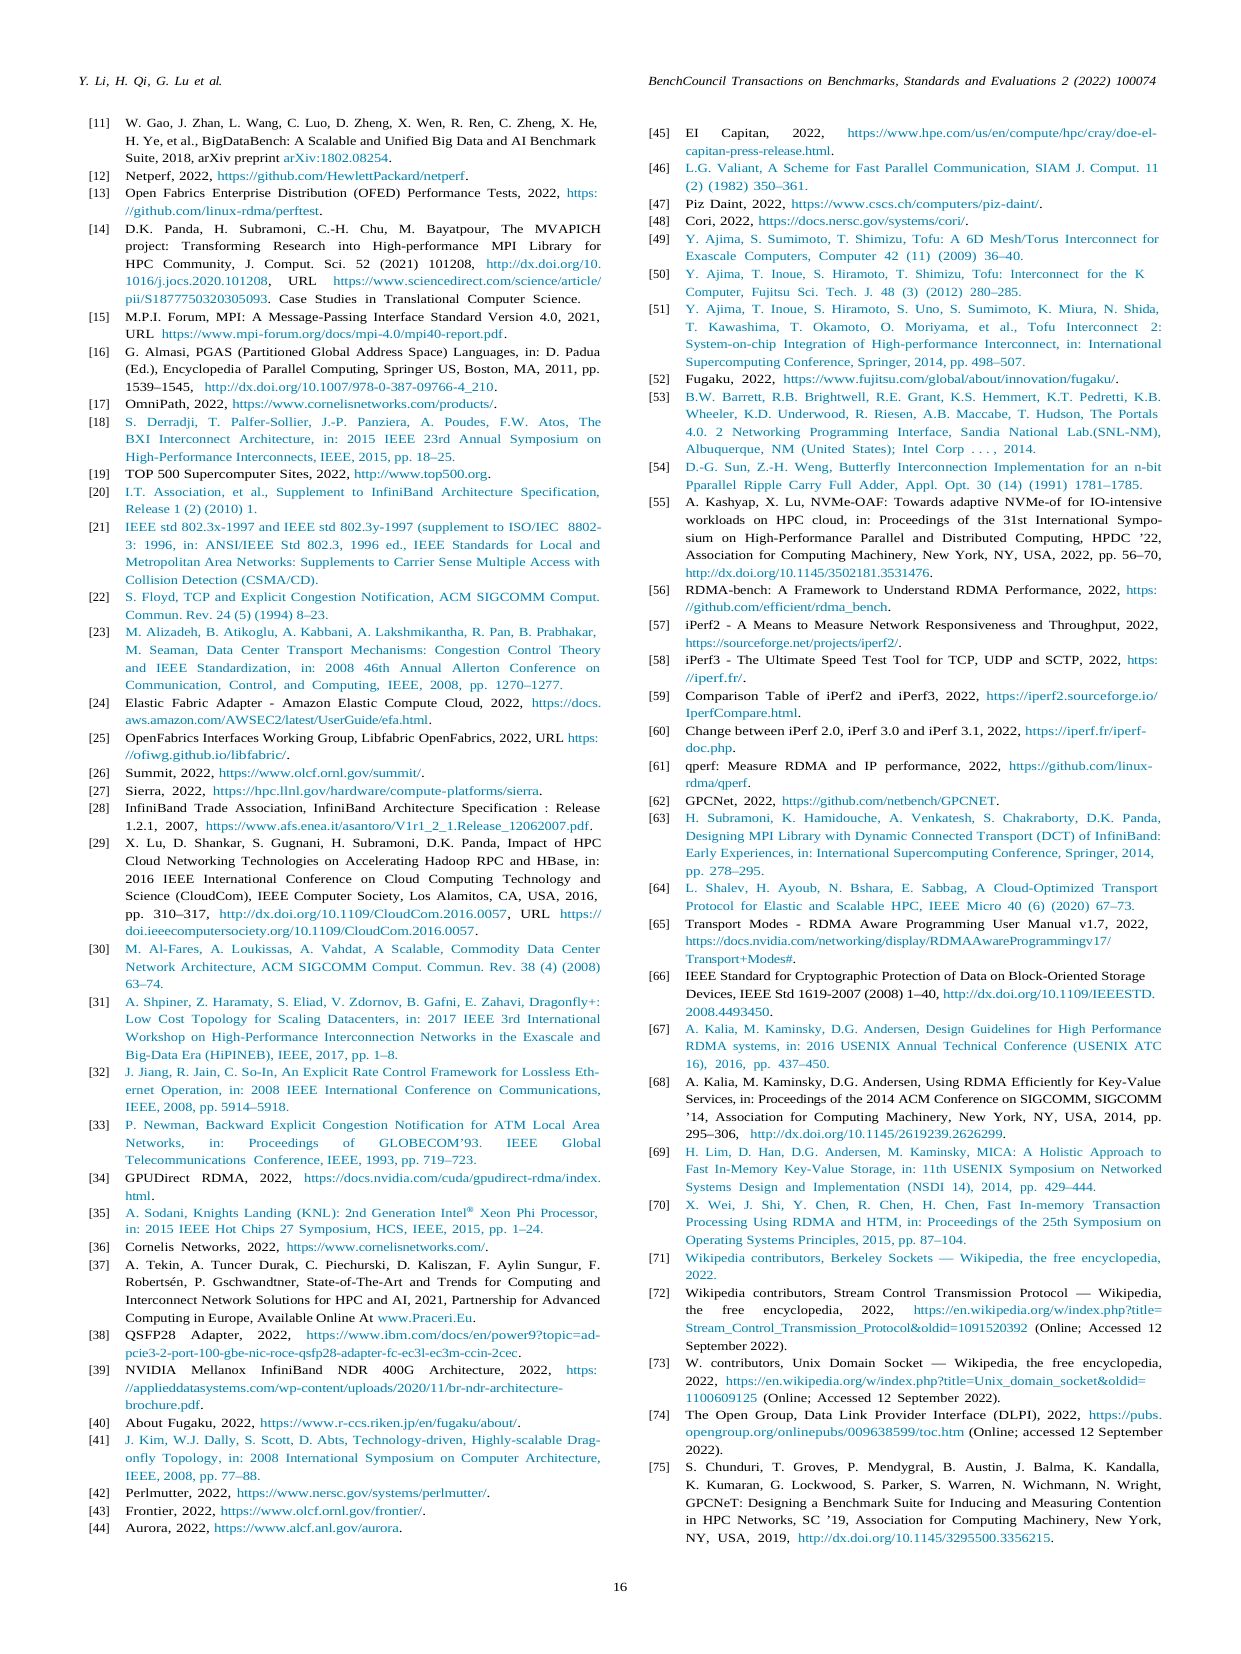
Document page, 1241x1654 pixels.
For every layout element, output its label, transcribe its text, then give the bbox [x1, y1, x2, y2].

picture [839, 1536, 846, 1542]
picture [261, 1000, 269, 1009]
picture [527, 262, 534, 268]
picture [433, 1438, 441, 1444]
picture [1034, 131, 1041, 140]
picture [716, 447, 721, 456]
picture [241, 593, 248, 601]
picture [254, 277, 259, 285]
picture [153, 1438, 163, 1444]
picture [817, 1185, 825, 1191]
picture [920, 1307, 929, 1314]
picture [477, 1015, 484, 1023]
picture [994, 409, 1001, 418]
picture [500, 910, 506, 918]
picture [361, 471, 375, 481]
picture [965, 1324, 970, 1332]
text M. Seaman, Data Center Transport Mechanisms: Congestion Control Theory and IEEE Standardization, in: 2008 46th Annual Allerton Conference on Communication, Control, and Computing, IEEE, 2008, pp. 1270–1277. [125, 643, 601, 692]
list H. Lim, D. Han, D.G. Andersen, M. Kaminsky, MICA: A Holistic Approach to Fast In-Memory Key-Value Storage, in: 11th USENIX Symposium on Networked Systems Design and Implementation (NSDI 14), 2014, pp. 429–444. [649, 1145, 1162, 1194]
picture [229, 1472, 235, 1480]
picture [259, 1454, 264, 1462]
picture [455, 171, 464, 180]
picture [328, 154, 333, 162]
picture [930, 937, 935, 945]
picture [306, 716, 326, 724]
picture [1131, 304, 1137, 313]
picture [1127, 655, 1133, 664]
picture [397, 929, 408, 935]
picture [584, 523, 589, 531]
picture [531, 1385, 545, 1392]
picture [309, 1086, 316, 1094]
picture [239, 929, 247, 935]
picture [769, 218, 778, 228]
picture [298, 420, 308, 426]
picture [125, 1191, 131, 1200]
picture [388, 1330, 394, 1339]
picture [159, 453, 164, 461]
picture [725, 571, 732, 577]
picture [718, 867, 724, 875]
text pp. 278–295. [685, 863, 1173, 878]
picture [279, 1103, 284, 1111]
picture [996, 1308, 1003, 1317]
picture [306, 1141, 312, 1150]
picture [846, 287, 852, 296]
picture [763, 149, 773, 155]
picture [414, 279, 422, 285]
list Piz Daint, 2022, https://www.cscs.ch/computers/piz-daint/. [649, 196, 1173, 211]
picture [466, 910, 472, 918]
picture [501, 1067, 506, 1076]
picture [281, 715, 288, 724]
picture [1091, 462, 1096, 471]
picture [426, 330, 433, 338]
picture [231, 418, 236, 426]
picture [1133, 1202, 1145, 1209]
picture [486, 489, 500, 496]
picture [269, 648, 279, 654]
picture [814, 1042, 819, 1050]
picture [910, 1253, 922, 1262]
picture [210, 1051, 218, 1059]
picture [706, 305, 711, 313]
picture [171, 1103, 176, 1111]
picture [232, 295, 237, 303]
picture [270, 1526, 278, 1532]
picture [316, 541, 321, 549]
picture [437, 173, 447, 183]
picture [257, 541, 264, 549]
text 1100609125 (Online; Accessed 12 September 2022). [685, 1391, 1173, 1406]
picture [221, 824, 228, 833]
picture [204, 382, 210, 391]
picture [575, 997, 581, 1006]
picture [133, 984, 146, 988]
picture [212, 1033, 218, 1041]
picture [554, 1333, 560, 1342]
picture [888, 569, 894, 577]
picture [693, 1060, 698, 1068]
picture [420, 1333, 431, 1339]
picture [327, 383, 332, 391]
picture [401, 1491, 412, 1497]
picture [221, 1435, 227, 1444]
list IEEE Standard for Cryptographic Protection of Data on Block-Oriented Storage Devices, IEEE Std 1619-2007 (2008) 1–40, http://dx.doi.org/10.1109/IEEESTD. [649, 969, 1162, 1001]
picture [148, 1103, 155, 1111]
picture [395, 330, 400, 338]
list W. Gao, J. Zhan, L. Wang, C. Luo, D. Zheng, X. Wen, R. Ren, C. Zheng, X. He, [89, 116, 605, 130]
picture [548, 1211, 558, 1217]
picture [242, 1103, 256, 1111]
picture [545, 963, 552, 971]
picture [298, 490, 305, 499]
picture [760, 1062, 766, 1071]
picture [258, 1103, 264, 1111]
picture [790, 182, 796, 190]
picture [837, 1130, 847, 1141]
picture [927, 1534, 934, 1542]
picture [437, 681, 442, 689]
picture [151, 997, 157, 1006]
picture [227, 750, 233, 759]
picture [886, 342, 892, 351]
picture [277, 751, 285, 759]
picture [1100, 937, 1106, 945]
picture [476, 683, 482, 692]
list Cori, 2022, https://docs.nersc.gov/systems/cori/. [649, 214, 1173, 228]
picture [372, 1000, 383, 1006]
picture [832, 305, 838, 313]
picture [835, 254, 845, 260]
picture [505, 965, 512, 971]
picture [180, 417, 185, 426]
picture [766, 290, 772, 299]
picture [329, 910, 334, 918]
picture [1010, 395, 1020, 401]
picture [716, 272, 722, 281]
picture [1007, 199, 1012, 208]
picture [249, 595, 262, 604]
picture [410, 630, 420, 636]
picture [852, 602, 857, 611]
picture [1085, 726, 1095, 735]
picture [685, 638, 691, 647]
picture [385, 822, 395, 830]
picture [926, 1150, 939, 1156]
picture [799, 216, 804, 225]
picture [818, 569, 828, 577]
picture [685, 955, 702, 963]
picture [163, 1032, 169, 1041]
picture [902, 902, 908, 910]
picture [219, 1225, 224, 1233]
picture [815, 326, 823, 331]
picture [686, 849, 693, 857]
picture [383, 1211, 394, 1217]
picture [515, 540, 520, 549]
picture [883, 465, 890, 474]
picture [1026, 813, 1038, 822]
picture [964, 813, 970, 822]
list P. Newman, Backward Explicit Congestion Notification for ATM Local Area Networks, in: Proceedings of GLOBECOM’93. IEEE Global Telecommunications Conference, IEEE, 1993, pp. 719–723. [88, 1118, 601, 1167]
picture [1125, 481, 1130, 489]
picture [686, 832, 693, 840]
list A. Kalia, M. Kaminsky, D.G. Andersen, Using RDMA Efficiently for Key-Value Services, in: Proceedings of the 2014 ACM Conference on SIGCOMM, SIGCOMM ’14, Association for Computing Machinery, New York, NY, USA, 2014, pp. 295–306, http://dx.doi.org/10.1145/2619239.2626299. [649, 1074, 1162, 1141]
picture [287, 1225, 293, 1233]
picture [288, 402, 296, 408]
picture [400, 965, 407, 974]
picture [1127, 832, 1134, 840]
list Sierra, 2022, https://hpc.llnl.gov/hardware/compute-platforms/sierra. [89, 783, 605, 798]
picture [523, 1033, 530, 1041]
picture [397, 771, 411, 777]
list S. Floyd, TCP and Explicit Congestion Notification, ACM SIGCOMM Comput. Commun. Rev. 24 (5) (1994) 8–23. [88, 590, 601, 622]
picture [289, 523, 296, 531]
picture [1057, 939, 1067, 945]
picture [913, 375, 928, 383]
picture [471, 1351, 479, 1357]
picture [778, 884, 783, 892]
picture [898, 1238, 905, 1247]
picture [355, 910, 361, 918]
picture [275, 332, 286, 338]
picture [699, 641, 711, 650]
picture [1130, 1413, 1143, 1422]
picture [220, 1506, 226, 1515]
picture [352, 560, 363, 566]
picture [785, 605, 792, 611]
picture [700, 360, 706, 369]
picture [1027, 323, 1036, 331]
picture [432, 383, 438, 391]
picture [1078, 761, 1084, 770]
picture [450, 470, 456, 478]
picture [686, 181, 690, 193]
picture [190, 627, 196, 636]
picture [275, 909, 280, 918]
picture [303, 1068, 310, 1076]
picture [693, 1430, 700, 1439]
list Wikipedia contributors, Berkeley Sockets — Wikipedia, the free encyclopedia, 2022. [649, 1250, 1162, 1282]
picture [374, 945, 379, 953]
list Wikipedia contributors, Stream Control Transmission Protocol — Wikipedia, the free encyclopedia, 2022, https://en.wikipedia.org/w/index.php?title= Stream_Control_Transmission_Protocol&oldid=1091520392 (Online; Accessed 12 September 2022). [649, 1286, 1162, 1353]
picture [260, 434, 266, 443]
picture [186, 1472, 192, 1480]
picture [797, 1376, 807, 1385]
picture [379, 279, 386, 285]
picture [489, 1227, 496, 1236]
picture [1126, 1256, 1133, 1265]
picture [283, 436, 294, 443]
picture [350, 1138, 355, 1147]
list A. Sodani, Knights Landing (KNL): 2nd Generation Intel® Xeon Phi Processor, [89, 1206, 605, 1221]
picture [764, 902, 771, 910]
picture [180, 1403, 185, 1412]
picture [367, 383, 372, 391]
picture [1036, 1203, 1046, 1209]
picture [273, 522, 278, 531]
picture [916, 1379, 923, 1388]
picture [851, 1253, 858, 1262]
picture [360, 154, 365, 162]
picture [710, 746, 716, 755]
picture [1105, 131, 1112, 140]
picture [712, 290, 718, 299]
picture [327, 771, 338, 777]
picture [125, 1351, 132, 1360]
picture [756, 711, 766, 717]
picture [1086, 831, 1091, 840]
picture [880, 1130, 887, 1138]
picture [338, 1051, 344, 1059]
picture [764, 1008, 769, 1016]
picture [334, 648, 342, 654]
picture [1041, 237, 1052, 243]
text in: 2015 IEEE Hot Chips 27 Symposium, HCS, IEEE, 2015, pp. 1–24. [125, 1222, 605, 1237]
picture [845, 1185, 855, 1191]
picture [304, 789, 310, 798]
picture [743, 641, 753, 647]
picture [297, 611, 302, 619]
picture [708, 1008, 713, 1016]
picture [966, 831, 971, 840]
picture [133, 488, 142, 496]
picture [262, 1227, 269, 1236]
picture [163, 420, 173, 426]
picture [983, 427, 988, 436]
list A. Kalia, M. Kaminsky, D.G. Andersen, Design Guidelines for High Performance RDMA systems, in: 2016 USENIX Annual Technical Conference (USENIX ATC 16), 2016, pp. 437–450. [649, 1021, 1162, 1071]
picture [158, 1000, 165, 1009]
picture [982, 202, 987, 211]
picture [1027, 465, 1037, 471]
picture [182, 523, 187, 531]
picture [866, 254, 876, 260]
picture [686, 481, 692, 489]
picture [1118, 481, 1124, 489]
picture [785, 393, 792, 401]
picture [950, 360, 957, 369]
picture [485, 910, 490, 918]
picture [328, 927, 333, 935]
picture [1146, 462, 1153, 471]
picture [1024, 1379, 1034, 1385]
picture [947, 325, 957, 331]
picture [704, 1238, 714, 1244]
picture [935, 342, 950, 348]
picture [843, 831, 849, 840]
picture [233, 771, 241, 780]
picture [222, 1472, 228, 1480]
picture [495, 1173, 500, 1182]
picture [167, 295, 173, 303]
picture [540, 541, 547, 549]
picture [865, 834, 878, 843]
picture [844, 569, 849, 577]
picture [456, 1173, 461, 1182]
picture [472, 525, 483, 531]
picture [472, 1436, 478, 1444]
text (2) (1982) 350–361. [685, 179, 1173, 193]
picture [214, 1523, 220, 1532]
picture [182, 1051, 189, 1059]
picture [769, 569, 779, 580]
picture [930, 1379, 937, 1388]
picture [249, 417, 254, 426]
picture [729, 851, 743, 860]
picture [1140, 588, 1152, 597]
picture [210, 718, 220, 724]
picture [800, 1167, 807, 1176]
picture [372, 1351, 382, 1357]
picture [1074, 990, 1080, 998]
picture [262, 824, 269, 830]
picture [685, 568, 691, 577]
picture [1001, 358, 1007, 366]
picture [298, 523, 305, 531]
picture [316, 627, 321, 636]
picture [935, 358, 942, 366]
picture [713, 883, 719, 892]
picture [751, 305, 760, 313]
picture [286, 1386, 295, 1395]
picture [957, 360, 964, 369]
picture [754, 1238, 761, 1247]
picture [518, 1175, 527, 1182]
picture [896, 270, 904, 278]
picture [422, 1491, 428, 1500]
picture [219, 295, 224, 303]
picture [551, 1000, 557, 1009]
picture [256, 683, 268, 689]
picture [486, 259, 492, 268]
picture [686, 252, 693, 260]
list qperf: Measure RDMA and IP performance, 2022, https://github.com/linux- rdma/qperf. [649, 759, 1161, 791]
list X. Lu, D. Shankar, S. Gugnani, H. Subramoni, D.K. Panda, Impact of HPC Cloud Networking Technologies on Accelerating Hadoop RPC and HBase, in: 2016 IEEE International Conference on Cloud Computing Technology and Science (CloudCom), IEEE Computer Society, Los Alamitos, CA, USA, 2016, [88, 836, 601, 903]
picture [742, 1430, 748, 1439]
picture [1012, 288, 1017, 296]
picture [749, 1167, 759, 1173]
picture [250, 1472, 255, 1480]
picture [262, 789, 269, 798]
list TOP 500 Supercomputer Sites, 2022, http://www.top500.org. [89, 467, 605, 481]
picture [219, 909, 225, 918]
picture [316, 402, 332, 408]
picture [965, 1182, 969, 1194]
picture [163, 1088, 178, 1097]
list A. Kashyap, X. Lu, NVMe-OAF: Towards adaptive NVMe-of for IO-intensive workloads on HPC cloud, in: Proceedings of the 31st International Sympo- sium on High-Performance Parallel and Distributed Computing, HPDC ’22, Association for Computing Machinery, New York, NY, USA, 2022, pp. 56–70, http://dx.doi.org/10.1145/3502181.3531476. [649, 495, 1162, 580]
picture [543, 490, 551, 496]
picture [1070, 131, 1077, 140]
picture [264, 771, 272, 777]
picture [578, 595, 585, 604]
text //ofiwg.github.io/libfabric/. [125, 748, 605, 762]
picture [257, 1120, 262, 1129]
picture [796, 799, 802, 808]
picture [439, 402, 445, 411]
picture [404, 909, 409, 918]
picture [949, 1236, 954, 1244]
picture [894, 219, 901, 228]
picture [933, 272, 941, 278]
picture [814, 395, 821, 401]
picture [431, 1068, 437, 1076]
picture [217, 171, 223, 180]
picture [923, 410, 928, 418]
picture [445, 927, 451, 935]
picture [221, 1525, 235, 1535]
list Transport Modes - RDMA Aware Programming User Manual v1.7, 2022, https://docs.nvidia.com/networking/display/RDMAAwareProgrammingv17/ Transport+Modes#. [649, 916, 1162, 966]
picture [733, 781, 743, 787]
picture [243, 1472, 248, 1480]
picture [908, 851, 915, 860]
picture [479, 910, 484, 918]
picture [329, 522, 334, 531]
picture [791, 199, 797, 208]
picture [732, 360, 742, 366]
picture [510, 681, 516, 689]
picture [770, 602, 780, 611]
picture [206, 1121, 213, 1129]
picture [810, 428, 816, 436]
list Y. Ajima, T. Inoue, S. Hiramoto, T. Shimizu, Tofu: Interconnect for the K Computer, Fujitsu Sci. Tech. J. 48 (3) (2012) 280–285. [649, 267, 1162, 299]
picture [823, 901, 828, 910]
picture [928, 234, 934, 243]
picture [1072, 1203, 1084, 1212]
picture [881, 1024, 886, 1033]
picture [285, 927, 293, 938]
picture [326, 786, 336, 795]
picture [1044, 1534, 1050, 1542]
list B.W. Barrett, R.B. Brightwell, R.E. Grant, K.S. Hemmert, K.T. Pedretti, K.B. Wheeler, K.D. Underwood, R. Riesen, A.B. Maccabe, T. Hudson, The Portals [649, 389, 1162, 421]
picture [1079, 129, 1087, 137]
text H. Ye, et al., BigDataBench: A Scalable and Unified Big Data and AI Benchmark Suite, 2018, arXiv preprint arXiv:1802.08254. [125, 133, 605, 165]
picture [404, 332, 414, 338]
list About Fugaku, 2022, https://www.r-ccs.riken.jp/en/fugaku/about/. [89, 1416, 605, 1430]
picture [1120, 1376, 1125, 1385]
picture [813, 641, 819, 650]
picture [778, 1060, 785, 1068]
picture [486, 1438, 492, 1447]
picture [508, 560, 515, 569]
picture [775, 427, 785, 436]
picture [798, 1236, 803, 1244]
list W. contributors, Unix Domain Socket — Wikipedia, the free encyclopedia, 2022, https://en.wikipedia.org/w/index.php?title=Unix_domain_socket&oldid= [649, 1356, 1162, 1388]
picture [1025, 726, 1031, 735]
picture [281, 611, 288, 619]
picture [287, 332, 297, 338]
picture [519, 628, 526, 636]
picture [805, 393, 812, 401]
picture [148, 1472, 155, 1480]
picture [364, 664, 371, 672]
picture [1126, 585, 1132, 594]
picture [723, 1394, 728, 1402]
picture [758, 325, 768, 331]
picture [693, 1008, 699, 1016]
picture [1021, 235, 1028, 243]
picture [306, 768, 316, 777]
picture [807, 603, 815, 611]
picture [354, 154, 359, 162]
picture [908, 1428, 914, 1436]
text //github.com/linux-rdma/perftest. [125, 204, 605, 218]
picture [309, 1506, 318, 1515]
picture [471, 331, 480, 338]
picture [935, 813, 942, 822]
picture [533, 1000, 544, 1006]
list G. Almasi, PGAS (Partitioned Global Address Space) Languages, in: D. Padua (Ed.), Encyclopedia of Parallel Computing, Springer US, Boston, MA, 2011, pp. 1539–1545, http://dx.doi.org/10.1007/978-0-387-09766-4_210. [88, 344, 601, 394]
picture [321, 1333, 329, 1342]
text pp. 310–317, http://dx.doi.org/10.1109/CloudCom.2016.0057, URL https:// doi.ieeecomputersociety.org/10.1109/CloudCom.2016.0057. [125, 907, 601, 938]
picture [844, 480, 850, 489]
picture [972, 937, 977, 945]
picture [989, 1183, 994, 1191]
picture [308, 1386, 315, 1392]
picture [881, 288, 893, 296]
picture [759, 939, 767, 945]
picture [846, 307, 854, 313]
picture [335, 822, 342, 830]
picture [211, 384, 225, 394]
picture [463, 1490, 471, 1497]
picture [306, 1330, 312, 1339]
picture [854, 130, 863, 137]
picture [885, 164, 891, 172]
picture [148, 1456, 155, 1465]
picture [435, 1015, 440, 1023]
picture [406, 383, 412, 391]
picture [567, 911, 580, 921]
picture [955, 483, 962, 492]
picture [703, 834, 710, 840]
text //github.com/efficient/rdma_bench. [685, 600, 1173, 614]
picture [191, 1015, 200, 1023]
picture [267, 1086, 272, 1094]
picture [865, 360, 872, 369]
picture [474, 1225, 480, 1233]
picture [178, 1456, 185, 1465]
picture [929, 131, 936, 140]
picture [860, 339, 865, 348]
picture [737, 149, 747, 155]
picture [796, 1201, 801, 1209]
picture [466, 1421, 475, 1427]
picture [451, 910, 457, 918]
picture [996, 1379, 1003, 1385]
list Cornelis Networks, 2022, https://www.cornelisnetworks.com/. [89, 1240, 605, 1254]
picture [1143, 304, 1148, 313]
picture [751, 1394, 757, 1402]
picture [248, 523, 254, 531]
picture [764, 483, 771, 492]
picture [716, 342, 726, 348]
picture [442, 1330, 447, 1339]
picture [1022, 1534, 1027, 1542]
picture [224, 1351, 230, 1360]
picture [689, 1148, 694, 1156]
picture [1015, 902, 1020, 910]
picture [916, 569, 922, 577]
picture [685, 936, 691, 945]
picture [258, 750, 263, 759]
picture [478, 540, 483, 549]
picture [693, 483, 699, 492]
picture [876, 937, 886, 948]
picture [554, 277, 561, 285]
picture [171, 1351, 177, 1360]
picture [462, 487, 468, 496]
picture [336, 418, 342, 426]
picture [1149, 886, 1157, 892]
picture [699, 939, 711, 948]
picture [1015, 358, 1021, 366]
picture [952, 217, 964, 225]
picture [1009, 1217, 1014, 1226]
picture [345, 930, 353, 935]
picture [810, 445, 815, 453]
picture [859, 481, 864, 489]
picture [959, 1150, 966, 1159]
picture [1103, 1308, 1109, 1317]
picture [871, 1326, 882, 1332]
picture [750, 1129, 756, 1138]
list Comparison Table of iPerf2 and iPerf3, 2022, https://iperf2.sourceforge.io/ IperfCompare.html. [649, 688, 1162, 720]
picture [561, 627, 567, 636]
picture [236, 666, 245, 672]
picture [585, 1176, 597, 1182]
picture [1059, 1025, 1064, 1033]
picture [546, 681, 552, 689]
picture [717, 1150, 725, 1156]
picture [452, 1156, 458, 1164]
picture [809, 883, 814, 892]
picture [988, 1256, 995, 1265]
picture [984, 904, 994, 910]
picture [185, 1088, 193, 1094]
picture [266, 1454, 271, 1462]
picture [1103, 902, 1109, 910]
picture [1099, 1412, 1110, 1422]
picture [554, 627, 559, 636]
picture [324, 627, 331, 636]
picture [370, 1421, 378, 1427]
picture [333, 664, 338, 672]
picture [531, 1035, 538, 1041]
picture [367, 401, 376, 408]
picture [758, 410, 765, 418]
picture [407, 523, 413, 531]
picture [348, 523, 353, 531]
picture [686, 902, 692, 910]
picture [532, 279, 543, 285]
picture [781, 711, 793, 717]
picture [206, 628, 213, 636]
picture [496, 997, 502, 1006]
picture [226, 1035, 232, 1044]
picture [1105, 342, 1121, 348]
picture [919, 305, 924, 313]
picture [184, 1225, 191, 1233]
picture [342, 383, 348, 391]
list D.K. Panda, H. Subramoni, C.-H. Chu, M. Bayatpour, The MVAPICH project: Transforming Research into High-performance MPI Library for HPC Community, J. Comput. Sci. 52 (2021) 101208, http://dx.doi.org/10. 1016/j.jocs.2020.101208, URL https://www.sciencedirect.com/science/article/ pii/S1877750320305093. Case Studies in Translational Computer Science. [88, 221, 601, 306]
picture [454, 383, 464, 391]
picture [744, 481, 751, 489]
picture [694, 1271, 699, 1279]
picture [576, 523, 582, 531]
picture [808, 1379, 815, 1388]
picture [408, 1158, 414, 1167]
picture [341, 1035, 351, 1041]
picture [153, 683, 163, 689]
picture [1086, 269, 1091, 278]
picture [452, 664, 457, 672]
text 2008.4493450. [685, 1004, 1173, 1019]
picture [888, 1130, 898, 1138]
list Fugaku, 2022, https://www.fujitsu.com/global/about/innovation/fugaku/. [649, 372, 1173, 386]
picture [393, 681, 400, 689]
picture [755, 1325, 769, 1332]
picture [376, 909, 386, 918]
text //applieddatasystems.com/wp-content/uploads/2020/11/br-ndr-architecture- brochure.pdf. [125, 1381, 590, 1412]
picture [491, 1333, 497, 1342]
picture [709, 851, 716, 860]
picture [939, 883, 947, 892]
picture [375, 1245, 382, 1251]
picture [1010, 481, 1017, 489]
picture [806, 290, 814, 296]
picture [325, 453, 332, 461]
picture [407, 1421, 412, 1430]
picture [166, 1123, 180, 1129]
picture [1022, 883, 1027, 892]
picture [1005, 288, 1010, 296]
picture [133, 277, 138, 285]
picture [950, 991, 964, 1001]
picture [354, 469, 360, 478]
picture [411, 913, 419, 918]
picture [1080, 1305, 1085, 1314]
picture [493, 261, 508, 271]
text 4.0. 2 Networking Programming Interface, Sandia National Lab.(SNL-NM), Albuquerque, NM (United States); Intel Corp . . . , 2014. [685, 425, 1162, 457]
picture [730, 149, 737, 158]
picture [259, 1032, 269, 1041]
picture [382, 1526, 392, 1532]
picture [728, 673, 733, 682]
picture [366, 453, 371, 461]
picture [341, 1156, 348, 1164]
picture [272, 929, 282, 935]
picture [1023, 1185, 1031, 1194]
picture [173, 452, 183, 461]
picture [775, 1256, 783, 1262]
picture [319, 648, 325, 657]
picture [914, 465, 924, 471]
picture [139, 559, 153, 566]
list S. Derradji, T. Palfer-Sollier, J.-P. Panziera, A. Poudes, F.W. Atos, The BXI Interconnect Architecture, in: 2015 IEEE 23rd Annual Symposium on High-Performance Interconnects, IEEE, 2015, pp. 18–25. [88, 414, 601, 464]
picture [583, 1138, 589, 1147]
picture [1108, 884, 1115, 892]
picture [829, 481, 835, 489]
picture [270, 1351, 281, 1357]
picture [1082, 481, 1088, 489]
picture [139, 1453, 145, 1462]
picture [1118, 1308, 1125, 1317]
picture [244, 1209, 251, 1217]
picture [1089, 481, 1094, 489]
picture [364, 1333, 372, 1339]
picture [308, 541, 314, 549]
picture [249, 1139, 255, 1147]
picture [207, 1349, 212, 1357]
picture [279, 1123, 292, 1132]
picture [686, 1218, 692, 1226]
picture [577, 190, 588, 200]
picture [839, 463, 846, 471]
picture [323, 1051, 328, 1059]
picture [464, 1331, 472, 1339]
picture [799, 1182, 804, 1191]
list A. Shpiner, Z. Haramaty, S. Eliad, V. Zdornov, B. Gafni, E. Zahavi, Dragonfly+: Low Cost Topology for Scaling Datacenters, in: 2017 IEEE 3rd International Workshop on High-Performance Interconnection Networks in the Exascale and Big-Data Era (HiPINEB), IEEE, 2017, pp. 1–8. [88, 994, 601, 1062]
picture [220, 788, 233, 798]
picture [402, 174, 412, 180]
picture [256, 909, 261, 918]
picture [878, 1184, 885, 1191]
picture [1000, 1324, 1005, 1332]
picture [728, 1253, 733, 1262]
picture [1008, 358, 1013, 366]
picture [374, 1435, 380, 1444]
picture [815, 1430, 821, 1439]
picture [420, 1120, 427, 1129]
picture [802, 1218, 809, 1226]
picture [794, 376, 803, 386]
picture [856, 1377, 866, 1388]
picture [552, 822, 557, 830]
picture [528, 490, 534, 499]
picture [739, 1183, 747, 1191]
picture [903, 1534, 908, 1542]
picture [569, 1087, 576, 1094]
picture [300, 1245, 308, 1254]
picture [566, 1365, 572, 1374]
picture [201, 206, 208, 215]
picture [808, 1024, 815, 1033]
picture [1032, 694, 1039, 703]
picture [1094, 392, 1099, 401]
picture [360, 1351, 367, 1360]
picture [175, 1158, 185, 1164]
picture [941, 1427, 947, 1436]
picture [576, 963, 581, 971]
picture [967, 1217, 972, 1226]
picture [916, 1150, 924, 1156]
picture [825, 1218, 830, 1226]
picture [1049, 764, 1055, 773]
picture [164, 206, 169, 215]
picture [1098, 726, 1104, 735]
picture [788, 886, 795, 895]
picture [1067, 816, 1074, 825]
picture [504, 1438, 511, 1447]
picture [956, 1236, 962, 1244]
picture [457, 332, 464, 341]
picture [291, 490, 298, 499]
list M. Alizadeh, B. Atikoglu, A. Kabbani, A. Lakshmikantha, R. Pan, B. Prabhakar, [89, 625, 605, 639]
picture [724, 936, 729, 945]
picture [880, 602, 886, 611]
picture [262, 912, 269, 918]
picture [467, 927, 473, 935]
picture [820, 1060, 825, 1068]
picture [827, 605, 838, 611]
picture [865, 883, 871, 892]
picture [1010, 1305, 1015, 1314]
picture [182, 576, 189, 584]
picture [355, 1386, 362, 1395]
picture [758, 216, 764, 225]
picture [952, 252, 957, 260]
picture [179, 929, 196, 935]
picture [382, 663, 388, 672]
picture [360, 383, 366, 391]
picture [250, 786, 260, 795]
picture [890, 237, 901, 243]
picture [831, 1254, 838, 1262]
picture [254, 1014, 259, 1023]
picture [933, 325, 940, 334]
picture [289, 206, 299, 215]
picture [1096, 409, 1104, 418]
picture [213, 998, 219, 1006]
picture [407, 998, 414, 1006]
picture [753, 1062, 759, 1071]
picture [698, 428, 703, 436]
picture [951, 1027, 957, 1036]
picture [831, 938, 838, 945]
list D.-G. Sun, Z.-H. Weng, Butterfly Interconnection Implementation for an n-bit Pparallel Ripple Carry Full Adder, Appl. Opt. 30 (14) (1991) 1781–1785. [649, 460, 1162, 492]
picture [522, 1068, 529, 1076]
picture [1038, 1306, 1053, 1317]
picture [400, 1245, 408, 1251]
picture [335, 154, 340, 162]
picture [700, 1394, 705, 1402]
picture [1053, 1253, 1058, 1262]
picture [398, 383, 403, 391]
picture [428, 541, 435, 549]
picture [856, 164, 862, 172]
picture [1002, 1183, 1009, 1191]
picture [832, 1025, 839, 1033]
picture [327, 1435, 333, 1444]
picture [275, 771, 285, 777]
picture [936, 1534, 946, 1542]
picture [381, 1383, 386, 1392]
picture [934, 902, 941, 910]
picture [954, 1200, 960, 1209]
picture [493, 910, 499, 918]
picture [1023, 764, 1031, 773]
picture [251, 1491, 259, 1500]
picture [175, 295, 181, 303]
picture [272, 1454, 277, 1462]
picture [424, 457, 437, 461]
picture [1107, 831, 1114, 840]
picture [578, 417, 588, 426]
picture [593, 648, 600, 657]
list Aurora, 2022, https://www.alcf.anl.gov/aurora. [89, 1521, 605, 1535]
picture [356, 1227, 366, 1233]
picture [229, 592, 234, 601]
picture [200, 277, 205, 285]
picture [833, 1533, 838, 1542]
picture [465, 998, 472, 1006]
picture [770, 182, 782, 190]
picture [486, 1015, 493, 1023]
picture [523, 523, 535, 531]
picture [375, 716, 382, 724]
picture [829, 377, 839, 383]
picture [1044, 813, 1050, 822]
picture [923, 1376, 929, 1385]
picture [311, 1070, 319, 1076]
picture [986, 691, 992, 700]
picture [790, 831, 795, 840]
picture [234, 1022, 244, 1026]
picture [496, 1227, 503, 1236]
picture [760, 638, 765, 647]
picture [905, 342, 912, 351]
list H. Subramoni, K. Hamidouche, A. Venkatesh, S. Chakraborty, D.K. Panda, Designing MPI Library with Dynamic Connected Transport (DCT) of InfiniBand: Early Experiences, in: International Supercomputing Conference, Springer, 2014, [649, 811, 1162, 860]
picture [793, 1060, 798, 1068]
picture [204, 1456, 214, 1465]
picture [126, 926, 131, 935]
picture [282, 1491, 290, 1497]
list I.T. Association, et al., Supplement to InfiniBand Architecture Specification, Release 1 (2) (2010) 1. [88, 484, 601, 517]
picture [1092, 1201, 1106, 1209]
picture [781, 955, 792, 963]
picture [987, 269, 997, 278]
picture [224, 173, 238, 183]
picture [355, 332, 365, 338]
picture [841, 1256, 851, 1262]
picture [498, 329, 503, 338]
picture [160, 295, 165, 303]
picture [447, 789, 454, 798]
picture [1114, 269, 1120, 276]
picture [417, 383, 422, 391]
picture [199, 1105, 205, 1114]
list GPCNet, 2022, https://github.com/netbench/GPCNET. [649, 794, 1173, 808]
picture [982, 1044, 992, 1050]
picture [1079, 902, 1084, 910]
picture [757, 1131, 771, 1141]
picture [300, 945, 305, 953]
picture [1140, 764, 1147, 770]
picture [402, 715, 408, 724]
picture [842, 851, 849, 857]
picture [930, 1183, 938, 1191]
list M. Al-Fares, A. Loukissas, A. Vahdat, A Scalable, Commodity Data Center Network Architecture, ACM SIGCOMM Comput. Commun. Rev. 38 (4) (2008) 63–74. [88, 942, 601, 991]
picture [844, 1042, 849, 1050]
picture [402, 681, 409, 689]
picture [886, 936, 891, 945]
picture [318, 1176, 326, 1185]
picture [762, 1148, 767, 1156]
picture [307, 1421, 315, 1427]
picture [257, 716, 264, 724]
picture [426, 1225, 433, 1233]
picture [905, 1379, 912, 1385]
picture [325, 1227, 332, 1236]
picture [409, 560, 422, 566]
picture [182, 295, 188, 303]
list Perlmutter, 2022, https://www.nersc.gov/systems/perlmutter/. [89, 1486, 605, 1500]
list S. Chunduri, T. Groves, P. Mendygral, B. Austin, J. Balma, K. Kandalla, [649, 1460, 1173, 1474]
picture [375, 154, 388, 162]
picture [1121, 1027, 1133, 1033]
picture [142, 593, 148, 601]
picture [299, 1436, 306, 1444]
picture [213, 525, 220, 531]
picture [369, 435, 375, 443]
picture [832, 1238, 839, 1247]
picture [1094, 131, 1102, 137]
picture [587, 1067, 593, 1076]
picture [283, 1051, 290, 1059]
picture [1072, 1027, 1078, 1036]
picture [952, 447, 964, 456]
picture [1017, 410, 1026, 418]
picture [781, 1027, 794, 1033]
picture [374, 1506, 384, 1515]
picture [1036, 410, 1044, 418]
picture [409, 1139, 416, 1147]
picture [950, 166, 960, 172]
picture [266, 207, 275, 215]
picture [333, 276, 339, 285]
picture [359, 1053, 366, 1062]
picture [732, 1008, 739, 1016]
list Summit, 2022, https://www.olcf.ornl.gov/summit/. [89, 766, 605, 780]
picture [309, 383, 314, 391]
picture [1099, 1220, 1105, 1229]
picture [442, 525, 449, 534]
picture [247, 206, 252, 215]
list iPerf3 - The Ultimate Speed Test Tool for TCP, UDP and SCTP, 2022, https: [649, 653, 1173, 667]
picture [177, 1383, 182, 1392]
picture [217, 505, 222, 513]
picture [978, 1377, 983, 1385]
picture [925, 325, 932, 331]
picture [1117, 729, 1124, 738]
picture [229, 209, 236, 215]
picture [530, 558, 535, 566]
picture [1084, 901, 1088, 913]
picture [858, 374, 869, 383]
picture [291, 383, 301, 394]
picture [424, 1156, 430, 1164]
list The Open Group, Data Link Provider Interface (DLPI), 2022, https://pubs. opengroup.org/onlinepubs/009638599/toc.htm (Online; accessed 12 September 2022). [649, 1407, 1162, 1457]
picture [255, 420, 265, 426]
picture [295, 1491, 303, 1497]
picture [875, 1256, 882, 1265]
picture [435, 525, 442, 534]
picture [439, 383, 444, 391]
picture [328, 683, 338, 689]
picture [755, 1008, 761, 1016]
picture [976, 832, 990, 840]
picture [441, 1242, 448, 1251]
picture [312, 910, 320, 921]
picture [517, 681, 522, 689]
picture [809, 465, 820, 471]
picture [372, 525, 379, 534]
picture [694, 605, 700, 614]
picture [962, 937, 967, 945]
picture [993, 131, 1004, 137]
picture [783, 374, 789, 383]
picture [223, 663, 228, 672]
picture [131, 1088, 142, 1094]
list IEEE std 802.3x-1997 and IEEE std 802.3y-1997 (supplement to ISO/IEC 8802- 3: 1996, in: ANSI/IEEE Std 802.3, 1996 ed., IEEE Standards for Local and Metropolitan Area Networks: Supplements to Carrier Sense Multiple Access with Collision Detection (CSMA/CD). [88, 520, 601, 587]
picture [1035, 1024, 1040, 1033]
picture [275, 209, 280, 218]
picture [391, 1000, 398, 1006]
picture [714, 1256, 721, 1265]
picture [388, 715, 393, 724]
picture [440, 1421, 447, 1427]
picture [301, 927, 307, 935]
list L. Shalev, H. Ayoub, N. Bshara, E. Sabbag, A Cloud-Optimized Transport Protocol for Elastic and Scalable HPC, IEEE Micro 40 (6) (2020) 67–73. [649, 881, 1162, 913]
picture [705, 148, 712, 155]
picture [330, 1349, 335, 1357]
picture [298, 680, 303, 689]
picture [685, 869, 690, 878]
picture [717, 743, 723, 752]
picture [286, 821, 291, 830]
picture [125, 297, 132, 306]
picture [987, 362, 1000, 366]
picture [422, 1456, 432, 1462]
list Elastic Fabric Adapter - Amazon Elastic Compute Cloud, 2022, https://docs. aws.amazon.com/AWSEC2/latest/UserGuide/efa.html. [88, 696, 601, 727]
picture [381, 453, 387, 461]
picture [183, 593, 192, 601]
picture [255, 928, 266, 938]
picture [836, 235, 845, 243]
picture [704, 708, 714, 717]
picture [545, 822, 550, 830]
picture [872, 799, 882, 805]
picture [863, 1428, 869, 1436]
picture [401, 1158, 408, 1167]
picture [419, 541, 426, 549]
picture [979, 797, 986, 805]
picture [156, 718, 166, 724]
picture [923, 358, 928, 366]
picture [1087, 237, 1097, 243]
picture [246, 750, 251, 759]
picture [848, 1428, 854, 1436]
picture [1063, 902, 1068, 910]
picture [780, 410, 786, 418]
picture [906, 1130, 911, 1138]
picture [971, 1165, 978, 1173]
picture [409, 717, 423, 724]
picture [139, 523, 146, 531]
picture [189, 523, 194, 531]
picture [940, 851, 950, 857]
picture [1034, 1167, 1040, 1176]
picture [155, 578, 162, 584]
list L.G. Valiant, A Scheme for Fast Parallel Communication, SIAM J. Comput. 11 [649, 161, 1173, 175]
picture [578, 735, 588, 745]
picture [532, 1225, 539, 1233]
picture [326, 1491, 335, 1497]
picture [806, 1238, 813, 1244]
picture [1099, 1150, 1105, 1159]
picture [707, 1394, 712, 1402]
picture [586, 1456, 596, 1462]
picture [311, 1456, 318, 1462]
picture [693, 1325, 707, 1332]
picture [757, 483, 764, 492]
picture [374, 771, 384, 777]
picture [273, 1086, 278, 1094]
text T. Kawashima, T. Okamoto, O. Moriyama, et al., Tofu Interconnect 2: System-on-chip Integration of High-performance Interconnect, in: International Supercomputing Conference, Springer, 2014, pp. 498–507. [685, 319, 1162, 369]
picture [352, 1436, 361, 1444]
picture [428, 1085, 433, 1094]
picture [213, 1349, 218, 1357]
list RDMA-bench: A Framework to Understand RDMA Performance, 2022, https: [649, 583, 1173, 597]
list M.P.I. Forum, MPI: A Message-Passing Interface Standard Version 4.0, 2021, URL https://www.mpi-forum.org/docs/mpi-4.0/mpi40-report.pdf. [88, 309, 601, 341]
picture [771, 1167, 778, 1176]
picture [390, 420, 400, 426]
picture [154, 1225, 159, 1233]
picture [858, 1201, 865, 1209]
picture [239, 401, 253, 411]
picture [549, 1017, 558, 1023]
picture [1106, 1150, 1112, 1159]
picture [160, 560, 167, 569]
picture [814, 483, 821, 492]
picture [151, 1400, 157, 1409]
picture [350, 1156, 357, 1164]
picture [723, 602, 729, 611]
picture [747, 322, 753, 331]
picture [553, 681, 559, 689]
picture [1043, 1148, 1048, 1156]
picture [512, 947, 519, 956]
picture [179, 664, 186, 672]
picture [164, 1158, 174, 1164]
picture [717, 957, 724, 966]
text K. Kumaran, G. Lockwood, S. Parker, S. Warren, N. Wichmann, N. Wright, GPCNeT: Designing a Benchmark Suite for Inducing and Measuring Contention in HPC Networks, SC ’19, Association for Computing Machinery, New York, NY, USA, 2019, http://dx.doi.org/10.1145/3295500.3356215. [685, 1478, 1162, 1545]
picture [797, 163, 803, 172]
picture [769, 1200, 775, 1209]
picture [938, 288, 943, 296]
picture [589, 963, 594, 971]
picture [446, 383, 451, 391]
picture [757, 1218, 762, 1226]
picture [196, 295, 201, 303]
picture [350, 1088, 357, 1094]
picture [951, 851, 958, 860]
picture [408, 1443, 418, 1447]
picture [407, 435, 414, 443]
picture [404, 789, 416, 795]
picture [125, 1400, 131, 1409]
picture [738, 1044, 745, 1053]
picture [500, 418, 506, 426]
picture [571, 278, 577, 285]
picture [855, 832, 862, 840]
picture [784, 1253, 790, 1262]
text //iperf.fr/. [685, 671, 1173, 685]
picture [446, 681, 451, 689]
picture [439, 1156, 451, 1162]
picture [383, 487, 390, 496]
picture [390, 912, 401, 918]
picture [922, 851, 932, 857]
picture [804, 814, 812, 822]
picture [876, 393, 883, 401]
picture [286, 646, 300, 654]
picture [234, 912, 241, 921]
picture [286, 1242, 292, 1251]
picture [1039, 376, 1049, 383]
picture [472, 628, 479, 636]
picture [928, 1236, 934, 1244]
picture [232, 399, 238, 408]
picture [340, 278, 354, 288]
picture [833, 163, 838, 172]
picture [1118, 902, 1124, 910]
picture [1059, 1183, 1064, 1191]
picture [722, 1060, 727, 1068]
picture [147, 418, 154, 426]
picture [380, 1225, 385, 1233]
picture [544, 1435, 550, 1444]
picture [130, 523, 137, 531]
picture [892, 1376, 897, 1385]
picture [452, 681, 458, 689]
picture [489, 1456, 496, 1465]
list OpenFabrics Interfaces Working Group, Libfabric OpenFabrics, 2022, URL https: [89, 731, 605, 745]
picture [498, 787, 506, 795]
picture [444, 1383, 453, 1392]
picture [943, 989, 949, 998]
picture [698, 676, 705, 685]
picture [153, 613, 163, 619]
picture [1014, 202, 1022, 208]
picture [690, 711, 696, 720]
picture [843, 640, 852, 647]
list InfiniBand Trade Association, InfiniBand Architecture Specification : Release 1.2.1, 2007, https://www.afs.enea.it/asantoro/V1r1_2_1.Release_12062007.pdf. [88, 801, 601, 833]
picture [488, 383, 493, 391]
picture [1106, 691, 1111, 700]
picture [381, 1176, 391, 1182]
picture [311, 1348, 321, 1360]
picture [872, 219, 880, 225]
picture [420, 1316, 428, 1322]
picture [761, 182, 767, 190]
picture [1001, 694, 1009, 703]
picture [760, 884, 765, 892]
picture [999, 253, 1009, 258]
picture [459, 435, 464, 443]
picture [257, 382, 262, 391]
picture [298, 454, 307, 461]
picture [826, 288, 834, 296]
picture [510, 1000, 520, 1006]
picture [685, 323, 694, 331]
list A. Tekin, A. Tuncer Durak, C. Piechurski, D. Kaliszan, F. Aylin Sungur, F. Robertsén, P. Gschwandtner, State-of-The-Art and Trends for Computing and Interconnect Network Solutions for HPC and AI, 2021, Partnership for Advanced Computing in Europe, Available Online At www.Praceri.Eu. [88, 1257, 601, 1325]
picture [930, 796, 936, 805]
picture [193, 577, 202, 584]
picture [1009, 834, 1015, 843]
picture [1079, 1042, 1086, 1050]
picture [186, 1103, 192, 1111]
list Netperf, 2022, https://github.com/HewlettPackard/netperf. [89, 169, 605, 183]
picture [282, 1437, 290, 1444]
picture [396, 472, 404, 478]
picture [693, 342, 700, 351]
picture [1004, 1042, 1011, 1050]
picture [444, 1316, 451, 1322]
picture [171, 1472, 176, 1480]
picture [240, 611, 246, 619]
picture [1116, 1166, 1123, 1173]
picture [277, 1155, 282, 1164]
picture [821, 602, 826, 611]
picture [1144, 1042, 1152, 1050]
picture [560, 822, 566, 830]
picture [720, 182, 727, 190]
list Open Fabrics Enterprise Distribution (OFED) Performance Tests, 2022, https: [89, 186, 605, 200]
picture [722, 813, 729, 822]
list NVIDIA Mellanox InfiniBand NDR 400G Architecture, 2022, https: [89, 1363, 605, 1377]
list GPUDirect RDMA, 2022, https://docs.nvidia.com/cuda/gpudirect-rdma/index. html. [88, 1171, 601, 1203]
picture [352, 171, 357, 180]
picture [260, 1418, 266, 1427]
picture [351, 1053, 357, 1062]
picture [388, 1051, 393, 1059]
picture [1069, 1149, 1076, 1156]
picture [961, 166, 971, 172]
picture [847, 128, 853, 137]
list QSFP28 Adapter, 2022, https://www.ibm.com/docs/en/power9?topic=ad- pcie3-2-port-100-gbe-nic-roce-qsfp28-adapter-fc-ec3l-ec3m-ccin-2cec. [88, 1328, 600, 1360]
picture [930, 202, 946, 211]
list iPerf2 - A Means to Measure Network Responsiveness and Throughput, 2022, https://sourceforge.net/projects/iperf2/. [649, 618, 1162, 650]
picture [188, 750, 194, 759]
picture [870, 1236, 875, 1244]
picture [1054, 377, 1065, 383]
picture [895, 902, 900, 910]
picture [207, 1017, 213, 1026]
picture [830, 1427, 836, 1436]
picture [1015, 848, 1020, 857]
picture [695, 1042, 703, 1050]
picture [147, 1386, 154, 1395]
picture [772, 254, 779, 263]
picture [149, 945, 154, 953]
picture [365, 789, 373, 795]
picture [507, 1383, 513, 1392]
picture [740, 447, 746, 456]
picture [272, 171, 278, 180]
picture [401, 455, 407, 464]
picture [341, 1245, 348, 1251]
list Change between iPerf 2.0, iPerf 3.0 and iPerf 3.1, 2022, https://iperf.fr/iperf- doc.php. [649, 723, 1161, 755]
picture [842, 1147, 847, 1156]
picture [1080, 851, 1088, 857]
picture [195, 1400, 200, 1409]
picture [907, 799, 916, 805]
picture [701, 290, 709, 296]
picture [742, 711, 748, 720]
picture [222, 1103, 228, 1111]
picture [261, 277, 266, 285]
picture [893, 1428, 899, 1436]
picture [699, 571, 707, 580]
picture [594, 277, 601, 285]
picture [178, 1016, 184, 1023]
picture [258, 1384, 278, 1392]
list EI Capitan, 2022, https://www.hpe.com/us/en/compute/hpc/cray/doe-el- capitan-press-release.html. [649, 126, 1161, 158]
picture [1133, 481, 1139, 489]
picture [828, 1185, 834, 1194]
picture [693, 1185, 700, 1194]
picture [580, 1368, 588, 1377]
picture [161, 664, 168, 672]
picture [140, 455, 146, 464]
picture [435, 1225, 442, 1233]
picture [904, 199, 910, 208]
picture [1012, 813, 1018, 822]
picture [468, 786, 473, 795]
picture [736, 1060, 741, 1068]
picture [836, 569, 842, 577]
picture [1148, 692, 1157, 700]
picture [334, 453, 341, 461]
picture [819, 360, 829, 366]
picture [1014, 234, 1020, 243]
picture [1046, 939, 1056, 945]
picture [533, 1121, 540, 1129]
picture [474, 1176, 487, 1185]
picture [699, 444, 704, 453]
picture [347, 1491, 353, 1500]
picture [471, 665, 485, 672]
picture [959, 252, 964, 260]
list OmniPath, 2022, https://www.cornelisnetworks.com/products/. [89, 397, 605, 412]
list Y. Ajima, S. Sumimoto, T. Shimizu, Tofu: A 6D Mesh/Torus Interconnect for Exascale Computers, Computer 42 (11) (2009) 36–40. [649, 231, 1162, 263]
picture [984, 288, 989, 296]
picture [1070, 374, 1081, 383]
picture [1152, 427, 1156, 439]
picture [693, 869, 700, 878]
picture [575, 1068, 582, 1076]
picture [341, 523, 347, 531]
picture [440, 997, 445, 1006]
picture [324, 1509, 340, 1515]
picture [836, 270, 841, 278]
picture [1101, 1256, 1108, 1265]
picture [147, 980, 153, 988]
picture [572, 698, 577, 707]
picture [806, 639, 813, 647]
picture [872, 340, 878, 348]
picture [134, 209, 140, 218]
picture [413, 171, 418, 180]
list Y. Ajima, T. Inoue, S. Hiramoto, S. Uno, S. Sumimoto, K. Miura, N. Shida, [649, 302, 1173, 316]
picture [571, 1438, 582, 1444]
picture [1081, 1220, 1098, 1229]
picture [391, 1456, 397, 1465]
list J. Kim, W.J. Dally, S. Scott, D. Abts, Technology-driven, Highly-scalable Drag- onfly Topology, in: 2008 International Symposium on Computer Architecture, IEEE, 2008, pp. 77–88. [88, 1433, 601, 1483]
picture [917, 219, 928, 225]
picture [876, 1218, 885, 1226]
picture [731, 956, 739, 963]
picture [983, 129, 991, 137]
picture [151, 1051, 158, 1059]
picture [971, 251, 975, 263]
picture [591, 260, 596, 268]
picture [560, 909, 566, 918]
picture [567, 437, 577, 443]
picture [885, 834, 895, 840]
picture [450, 1015, 456, 1023]
picture [196, 753, 203, 759]
picture [315, 330, 325, 341]
picture [315, 560, 322, 569]
picture [236, 332, 246, 338]
list J. Jiang, R. Jain, C. So-In, An Explicit Rate Control Framework for Lossless Eth- ernet Operation, in: 2008 IEEE International Conference on Communications, IEEE, 2008, pp. 5914–5918. [88, 1065, 601, 1114]
picture [422, 944, 428, 953]
picture [517, 437, 525, 446]
picture [467, 417, 472, 426]
picture [420, 927, 425, 935]
picture [378, 1456, 390, 1462]
picture [1064, 1167, 1074, 1173]
picture [1114, 761, 1121, 770]
picture [769, 342, 776, 351]
picture [247, 332, 253, 341]
list Frontier, 2022, https://www.olcf.ornl.gov/frontier/. [89, 1503, 605, 1518]
picture [315, 490, 325, 496]
picture [772, 393, 779, 401]
picture [774, 463, 782, 471]
picture [203, 750, 210, 759]
picture [186, 611, 193, 619]
picture [529, 1139, 536, 1147]
picture [764, 1220, 771, 1226]
picture [953, 1165, 961, 1173]
picture [394, 455, 401, 464]
list X. Wei, J. Shi, Y. Chen, R. Chen, H. Chen, Fast In-memory Transaction Processing Using RDMA and HTM, in: Proceedings of the 25th Symposium on Operating Systems Principles, 2015, pp. 87–104. [649, 1197, 1162, 1247]
picture [173, 753, 178, 762]
picture [435, 472, 442, 481]
picture [459, 470, 464, 478]
picture [813, 1060, 818, 1068]
picture [232, 277, 237, 285]
picture [1156, 1164, 1161, 1173]
picture [870, 462, 880, 471]
picture [998, 465, 1008, 471]
picture [985, 1305, 994, 1314]
picture [149, 206, 155, 215]
picture [694, 254, 701, 260]
picture [178, 1035, 185, 1044]
picture [379, 383, 384, 391]
picture [1130, 886, 1140, 895]
picture [736, 568, 741, 577]
picture [322, 560, 329, 569]
picture [1073, 851, 1080, 860]
picture [1072, 1183, 1093, 1191]
picture [419, 1384, 425, 1392]
picture [812, 1536, 820, 1545]
picture [332, 1156, 339, 1164]
picture [340, 664, 345, 672]
picture [199, 1474, 205, 1483]
picture [1130, 1220, 1140, 1226]
picture [848, 796, 854, 805]
picture [379, 402, 388, 408]
picture [1079, 939, 1085, 948]
